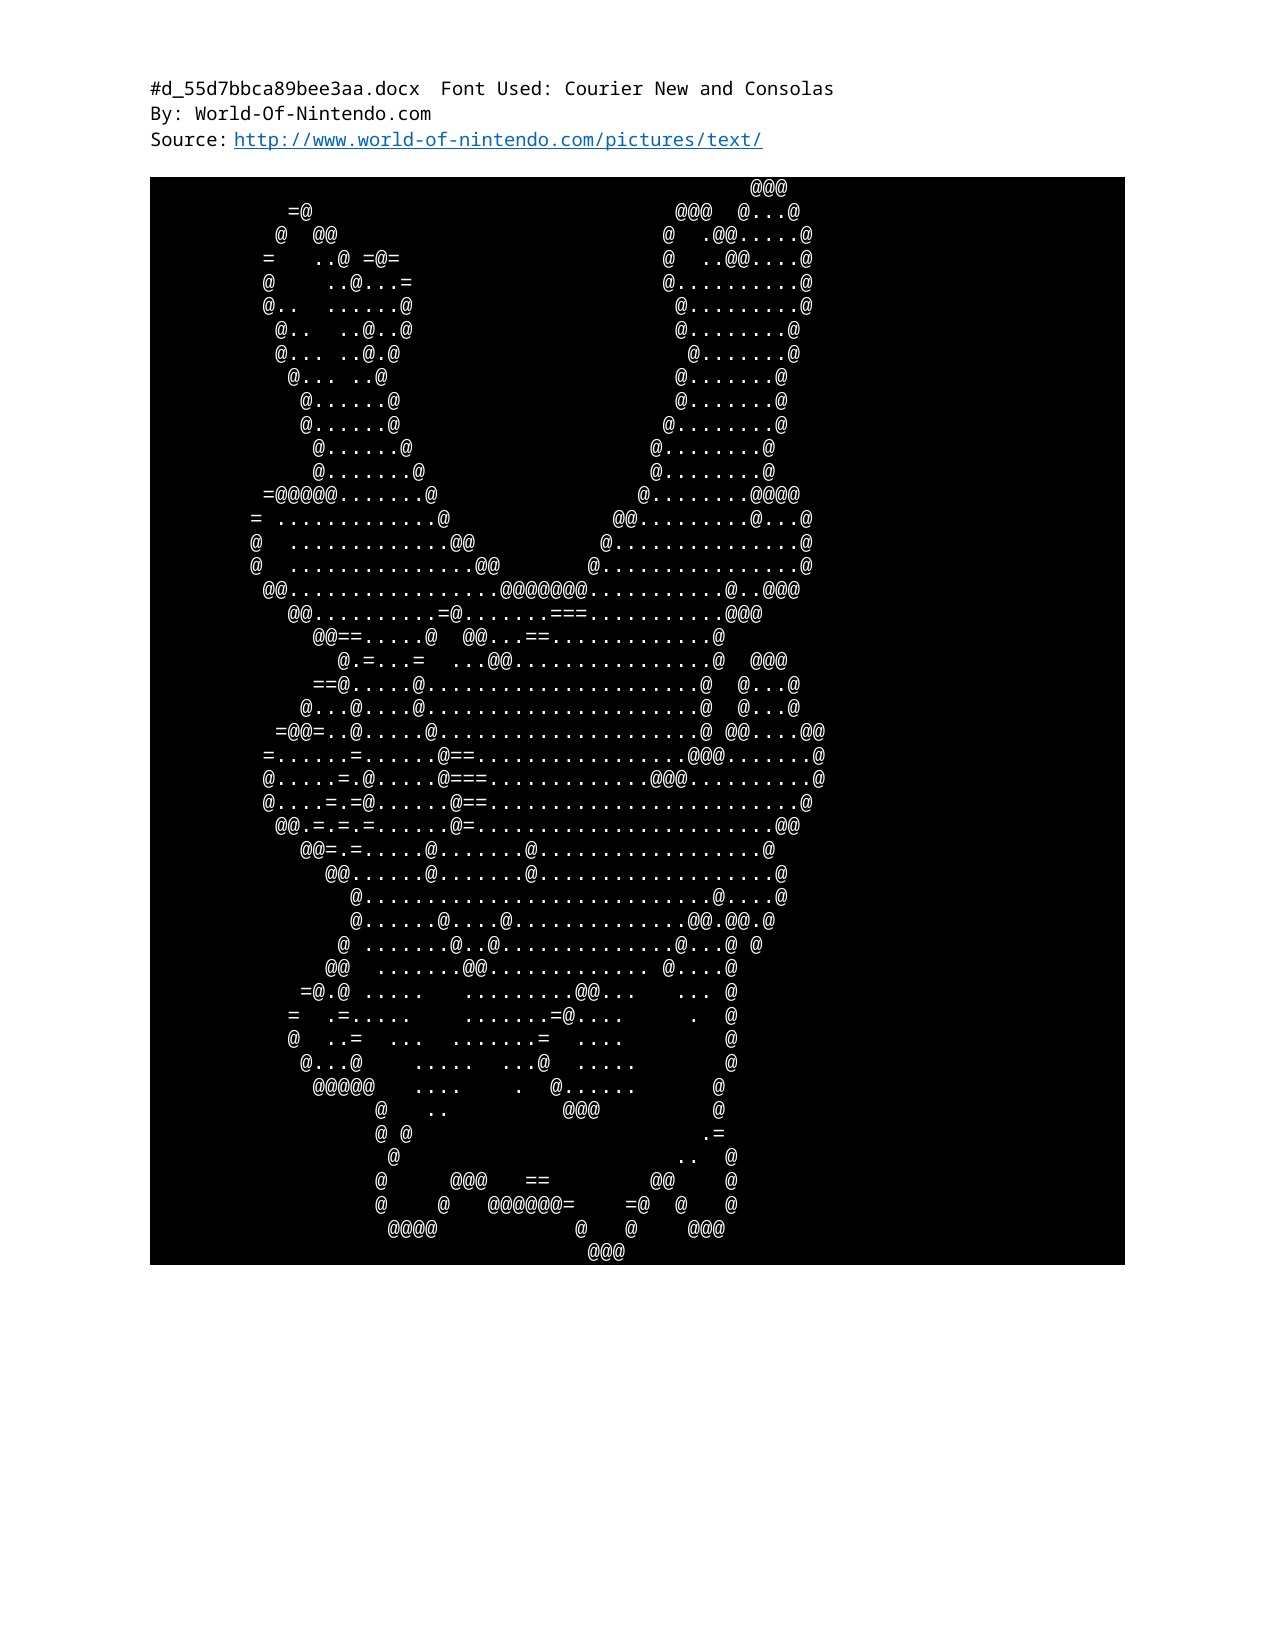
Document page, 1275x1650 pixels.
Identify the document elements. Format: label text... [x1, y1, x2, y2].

text @....=.=@......@==.........................@ [150, 792, 1125, 816]
text @......@....@..............@@.@@.@ [150, 910, 1125, 934]
text =@@@@@.......@ @........@@@@ [150, 484, 1125, 508]
text @......@ @........@ [150, 437, 1125, 461]
text @............................@....@ [150, 886, 1125, 910]
text @ ..@...= @..........@ [150, 272, 1125, 295]
text @@ .......@@............. @....@ [150, 957, 1125, 981]
text = .............@ @@.........@...@ [150, 508, 1125, 532]
text @ .. @@@ @ [150, 1099, 1125, 1123]
text @.. ..@..@ @........@ [150, 319, 1125, 343]
text @.=...= ...@@................@ @@@ [150, 650, 1125, 674]
text @ @ .= [150, 1123, 1125, 1147]
text = ..@ =@= @ ..@@....@ [150, 248, 1125, 272]
text @.......@ @........@ [150, 461, 1125, 484]
text = .=..... .......=@.... . @ [150, 1005, 1125, 1028]
text @......@ @.......@ [150, 390, 1125, 413]
text @...@....@......................@ @...@ [150, 697, 1125, 721]
text @.. ......@ @.........@ [150, 295, 1125, 319]
text @@.=.=.=......@=........................@@ [150, 816, 1125, 839]
text @ ..= ... .......= .... @ [150, 1028, 1125, 1052]
text @.....=.@.....@===.............@@@..........@ [150, 768, 1125, 792]
text @ .. @ [150, 1147, 1125, 1170]
text @ @ @@@@@@= =@ @ @ [150, 1194, 1125, 1217]
text @@==.....@ @@...==.............@ [150, 626, 1125, 650]
text @@@@ @ @ @@@ [150, 1217, 1125, 1241]
text =......=......@==.................@@@.......@ [150, 744, 1125, 768]
text @......@ @........@ [150, 413, 1125, 437]
text =@.@ ..... .........@@... ... @ [150, 981, 1125, 1005]
text @@..........=@.......===...........@@@ [150, 603, 1125, 626]
text =@ @@@ @...@ [150, 201, 1125, 224]
text @ ...............@@ @................@ [150, 555, 1125, 579]
text =@@=..@.....@.....................@ @@....@@ [150, 721, 1125, 744]
text @... ..@.@ @.......@ [150, 343, 1125, 366]
text @... ..@ @.......@ [150, 366, 1125, 390]
text @ .......@..@..............@...@ @ [150, 934, 1125, 957]
text ==@.....@......................@ @...@ [150, 674, 1125, 697]
text @@@ [150, 177, 1125, 201]
text @@......@.......@...................@ [150, 863, 1125, 886]
text @ @@ @ .@@.....@ [150, 224, 1125, 248]
text @ .............@@ @...............@ [150, 532, 1125, 555]
text @@@@@ .... . @...... @ [150, 1076, 1125, 1099]
text @ @@@ == @@ @ [150, 1170, 1125, 1194]
text @@=.=.....@.......@..................@ [150, 839, 1125, 863]
text @@.................@@@@@@@...........@..@@@ [150, 579, 1125, 603]
text @...@ ..... ...@ ..... @ [150, 1052, 1125, 1076]
text @@@ [150, 1241, 1125, 1265]
